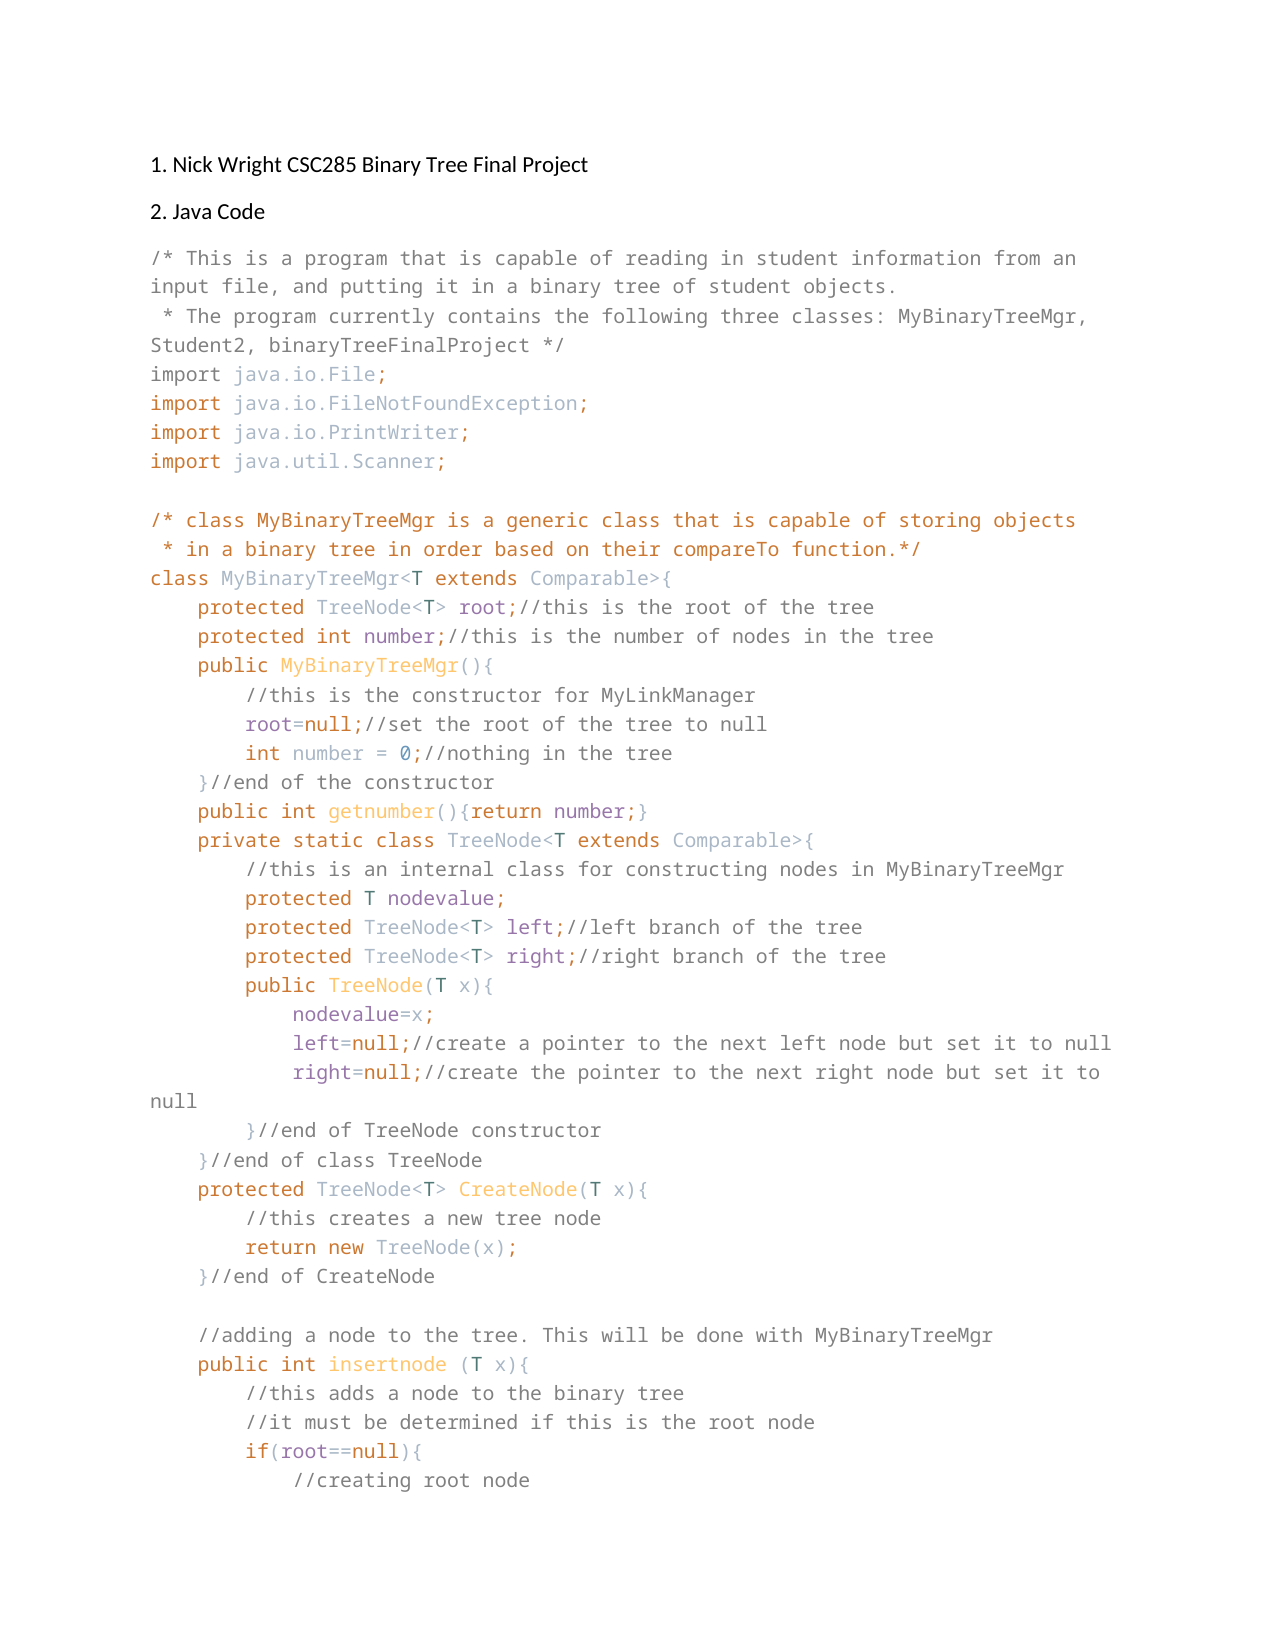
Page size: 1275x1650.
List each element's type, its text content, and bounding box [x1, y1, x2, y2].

text 2. Java Code [150, 197, 1125, 225]
text 1. Nick Wright CSC285 Binary Tree Final Project [150, 150, 1125, 178]
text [150, 244, 1125, 1494]
